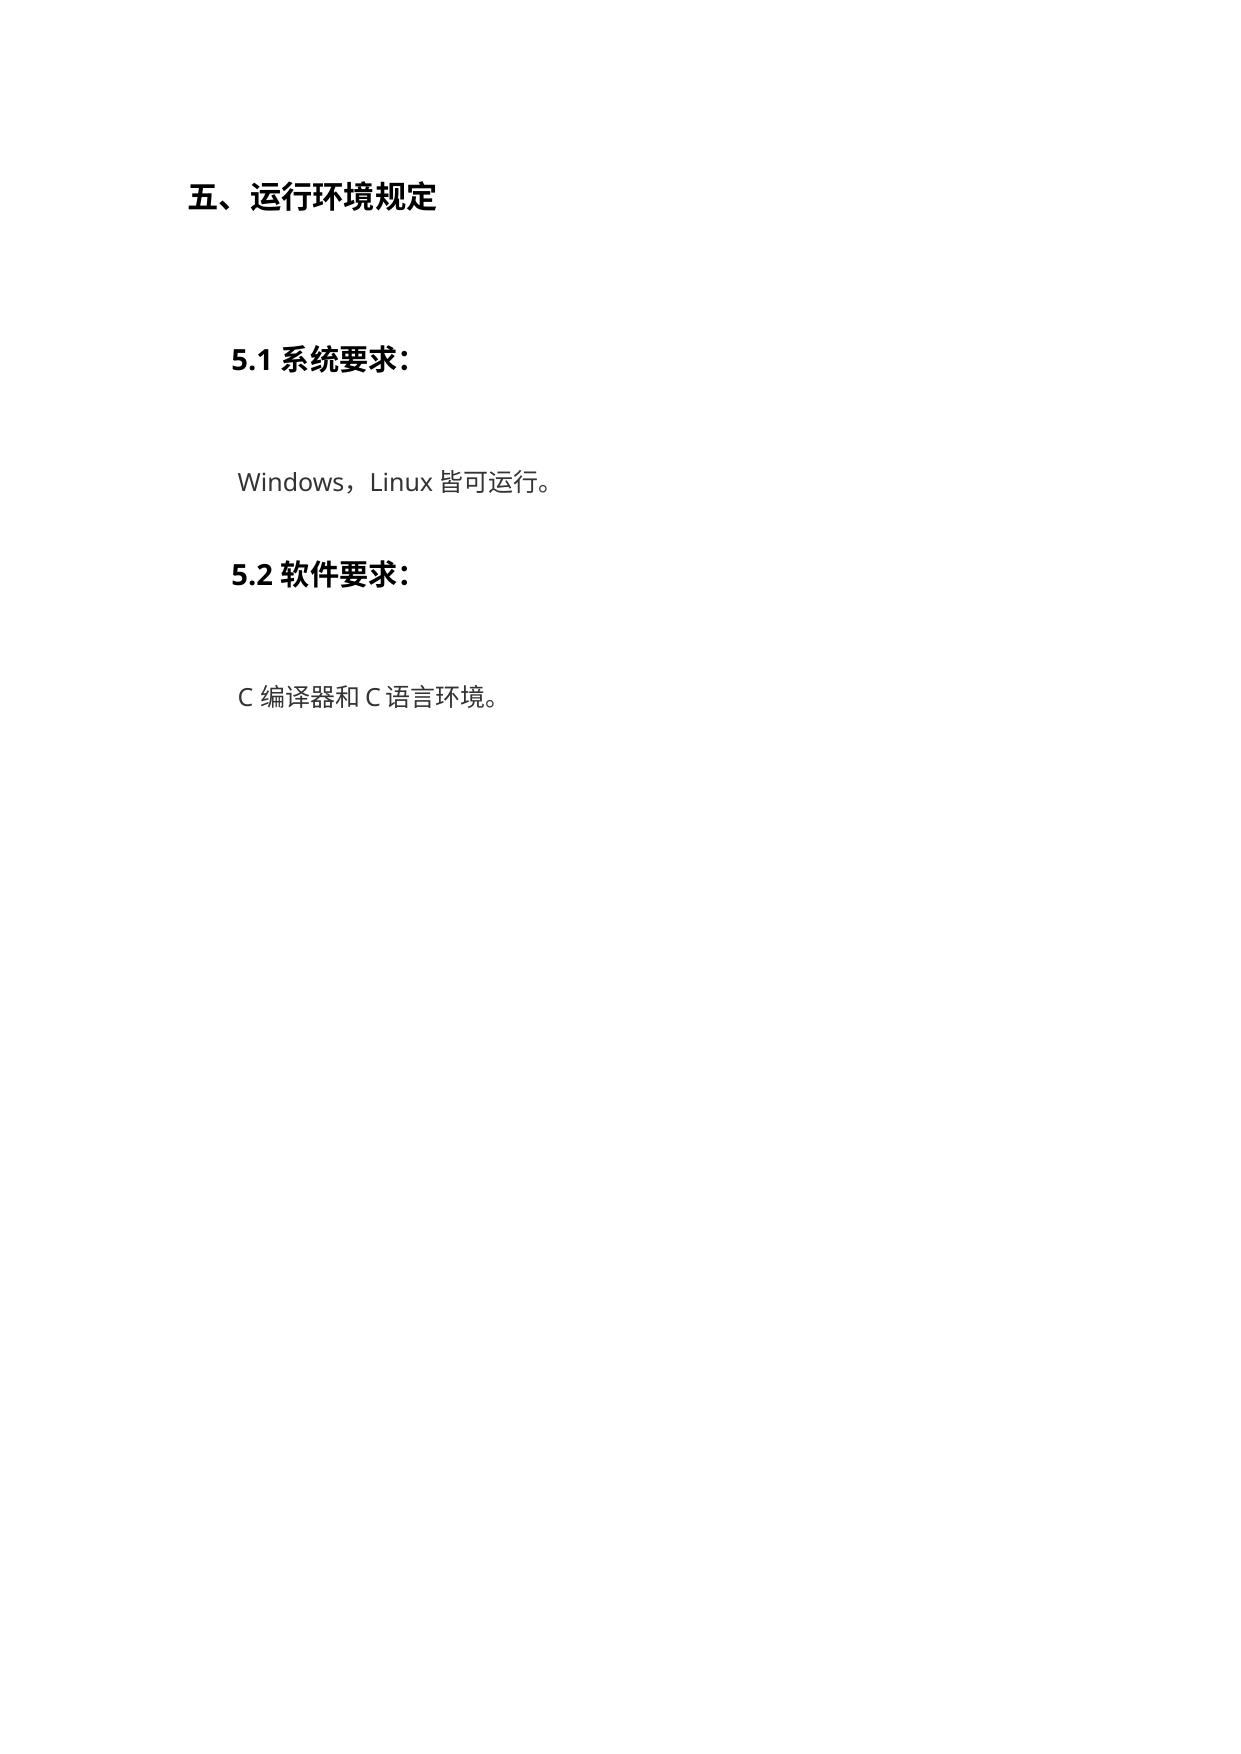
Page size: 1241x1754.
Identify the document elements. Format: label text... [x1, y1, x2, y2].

list Windows，Linux皆可运行。 [187, 448, 1053, 513]
list C 编译器和C语言环境。 [187, 663, 1053, 728]
subtitle 5.1 系统要求： [187, 325, 1053, 390]
subtitle 5.2 软件要求： [187, 540, 1053, 605]
subtitle 五、运行环境规定 [187, 162, 1053, 227]
